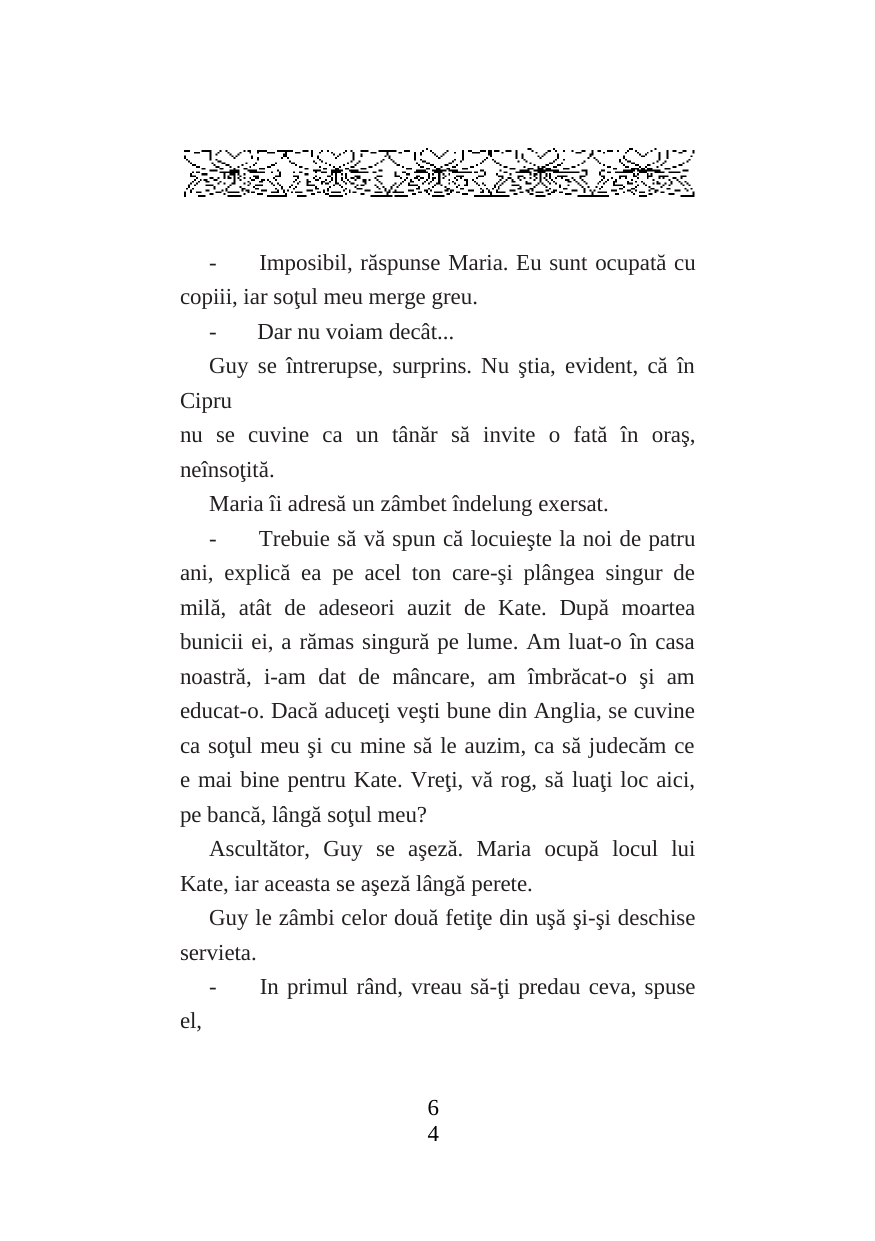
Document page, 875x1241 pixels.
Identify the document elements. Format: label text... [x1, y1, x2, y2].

list Trebuie să vă spun că locuieşte la noi de patru ani, explică ea pe acel ton care-şi plângea singur de milă, atât de adeseori auzit de Kate. După moartea bunicii ei, a rămas singură pe lume. Am luat-o în casa noastră, i-am dat de mâncare, am îmbrăcat-o şi am educat-o. Dacă aduceţi veşti bune din Anglia, se cuvine ca soţul meu şi cu mine să le auzim, ca să judecăm ce e mai bine pentru Kate. Vreţi, vă rog, să luaţi loc aici, pe bancă, lângă soţul meu? [180, 519, 696, 829]
text Maria îi adresă un zâmbet îndelung exersat. [180, 484, 698, 519]
picture [181, 148, 695, 199]
text Guy se întrerupse, surprins. Nu ştia, evident, că în Cipru nu se cuvine ca un tânăr să invite o fată în oraş, neînsoţită. [180, 346, 696, 484]
list Dar nu voiam decât... [180, 312, 698, 346]
text Guy le zâmbi celor două fetiţe din uşă şi-şi deschise servieta. [180, 898, 696, 967]
list Imposibil, răspunse Maria. Eu sunt ocupată cu copiii, iar soţul meu merge greu. [180, 243, 696, 312]
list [180, 967, 696, 1036]
text Ascultător, Guy se aşeză. Maria ocupă locul lui Kate, iar aceasta se aşeză lângă perete. [180, 829, 696, 898]
